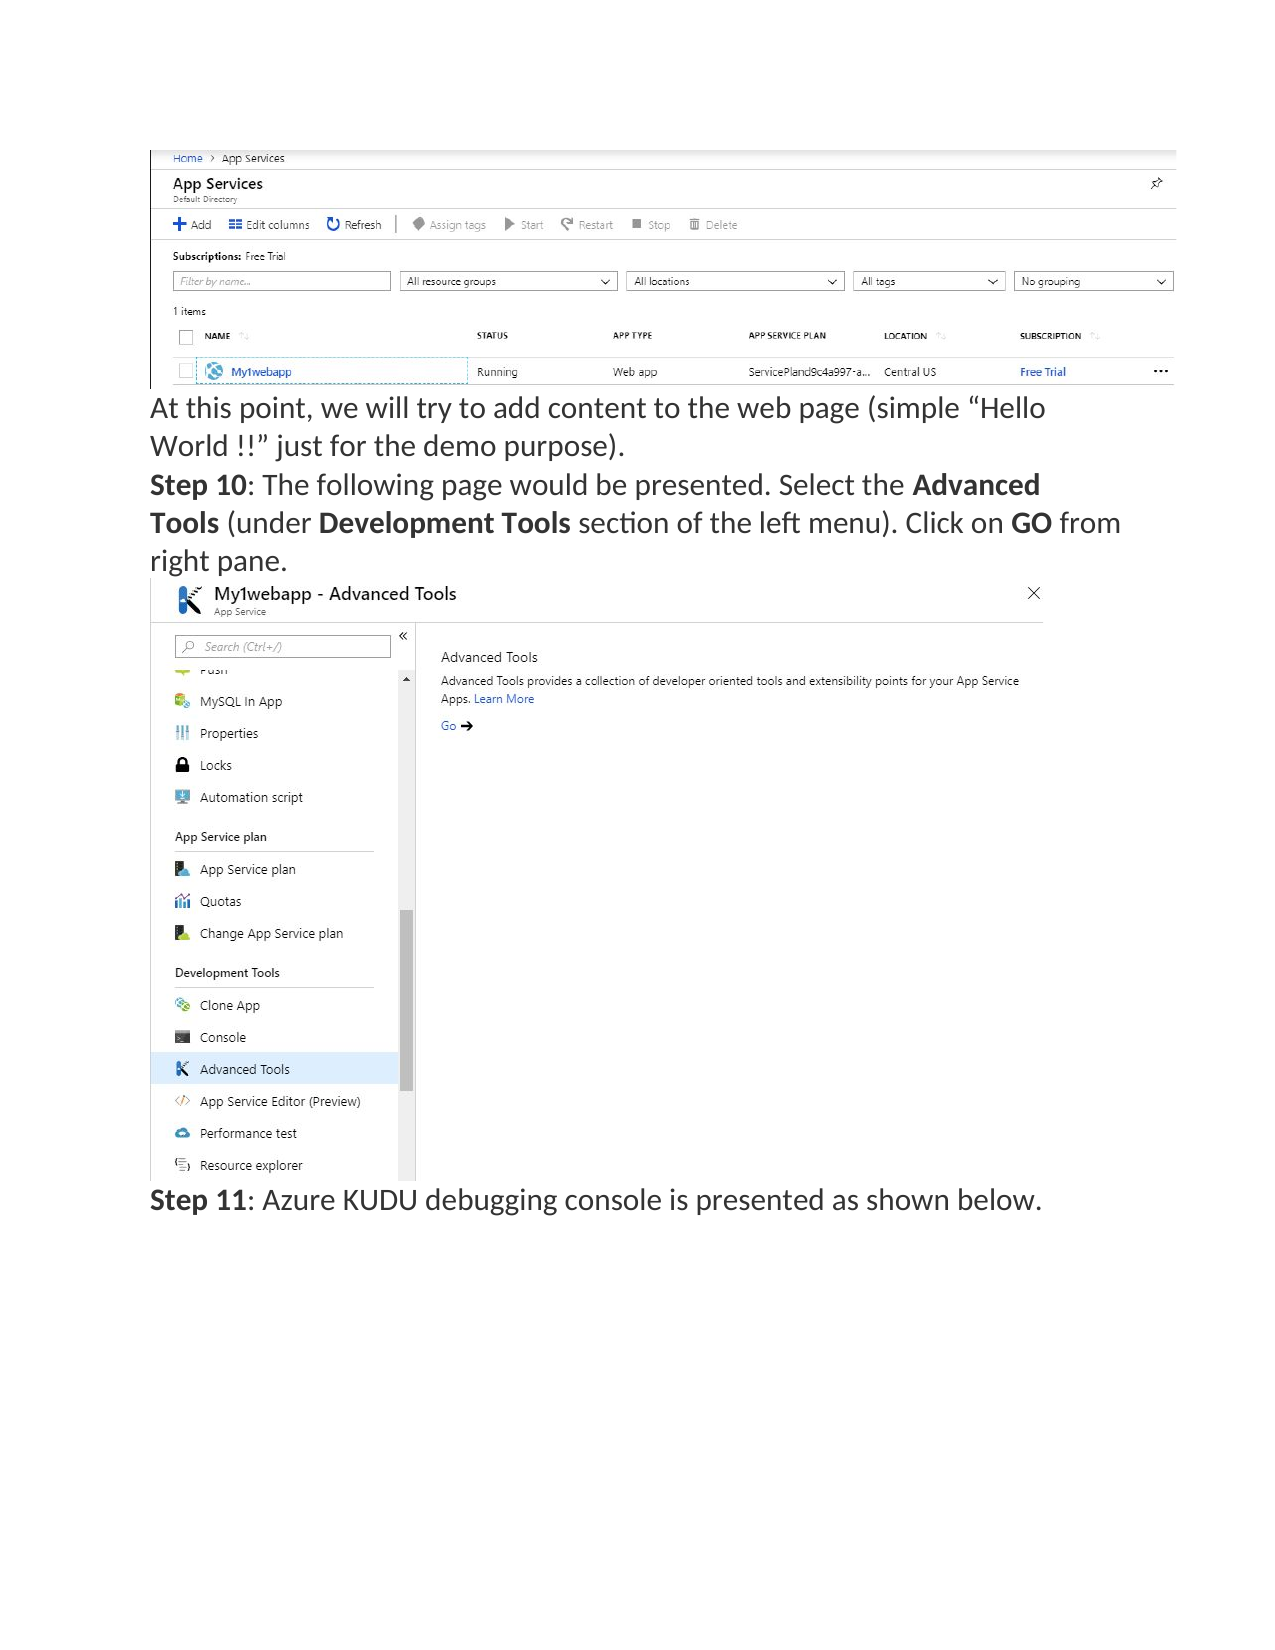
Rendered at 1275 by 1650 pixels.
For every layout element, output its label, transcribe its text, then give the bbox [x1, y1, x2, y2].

text At this point, we will try to add content to the web page (simple “Hello World !!” just for the demo purpose). [150, 389, 1125, 464]
text Step 11: Azure KUDU debugging console is presented as shown below. [150, 1180, 1125, 1218]
picture [150, 578, 1044, 1181]
picture [150, 150, 1177, 389]
text Step 10: The following page would be presented. Select the Advanced Tools (under Development Tools section of the left menu). Click on GO from right pane. [150, 464, 1125, 579]
